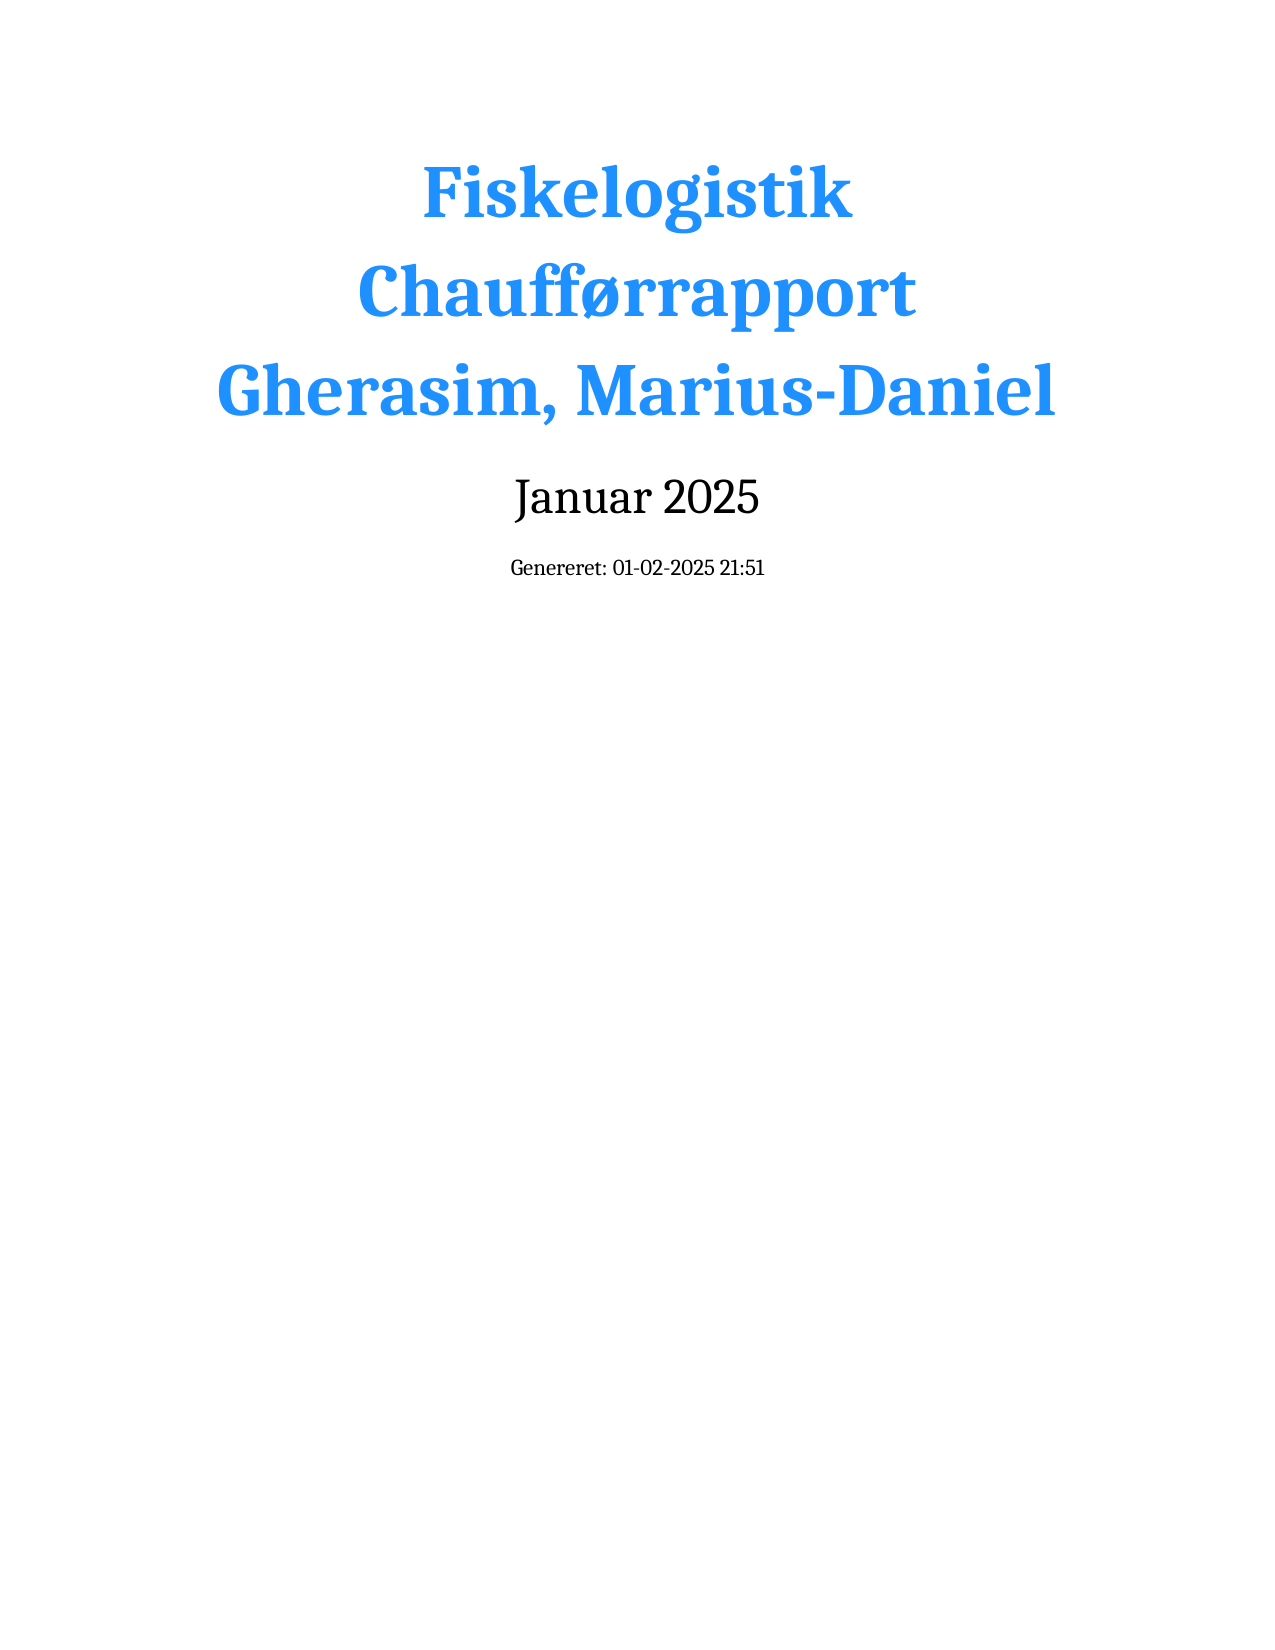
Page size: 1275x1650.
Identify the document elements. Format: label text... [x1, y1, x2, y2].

text Januar 2025 [187, 468, 1087, 526]
text Fiskelogistik Chaufførrapport Gherasim, Marius-Daniel [187, 150, 1087, 434]
text Genereret: 01-02-2025 21:51 [187, 555, 1087, 582]
